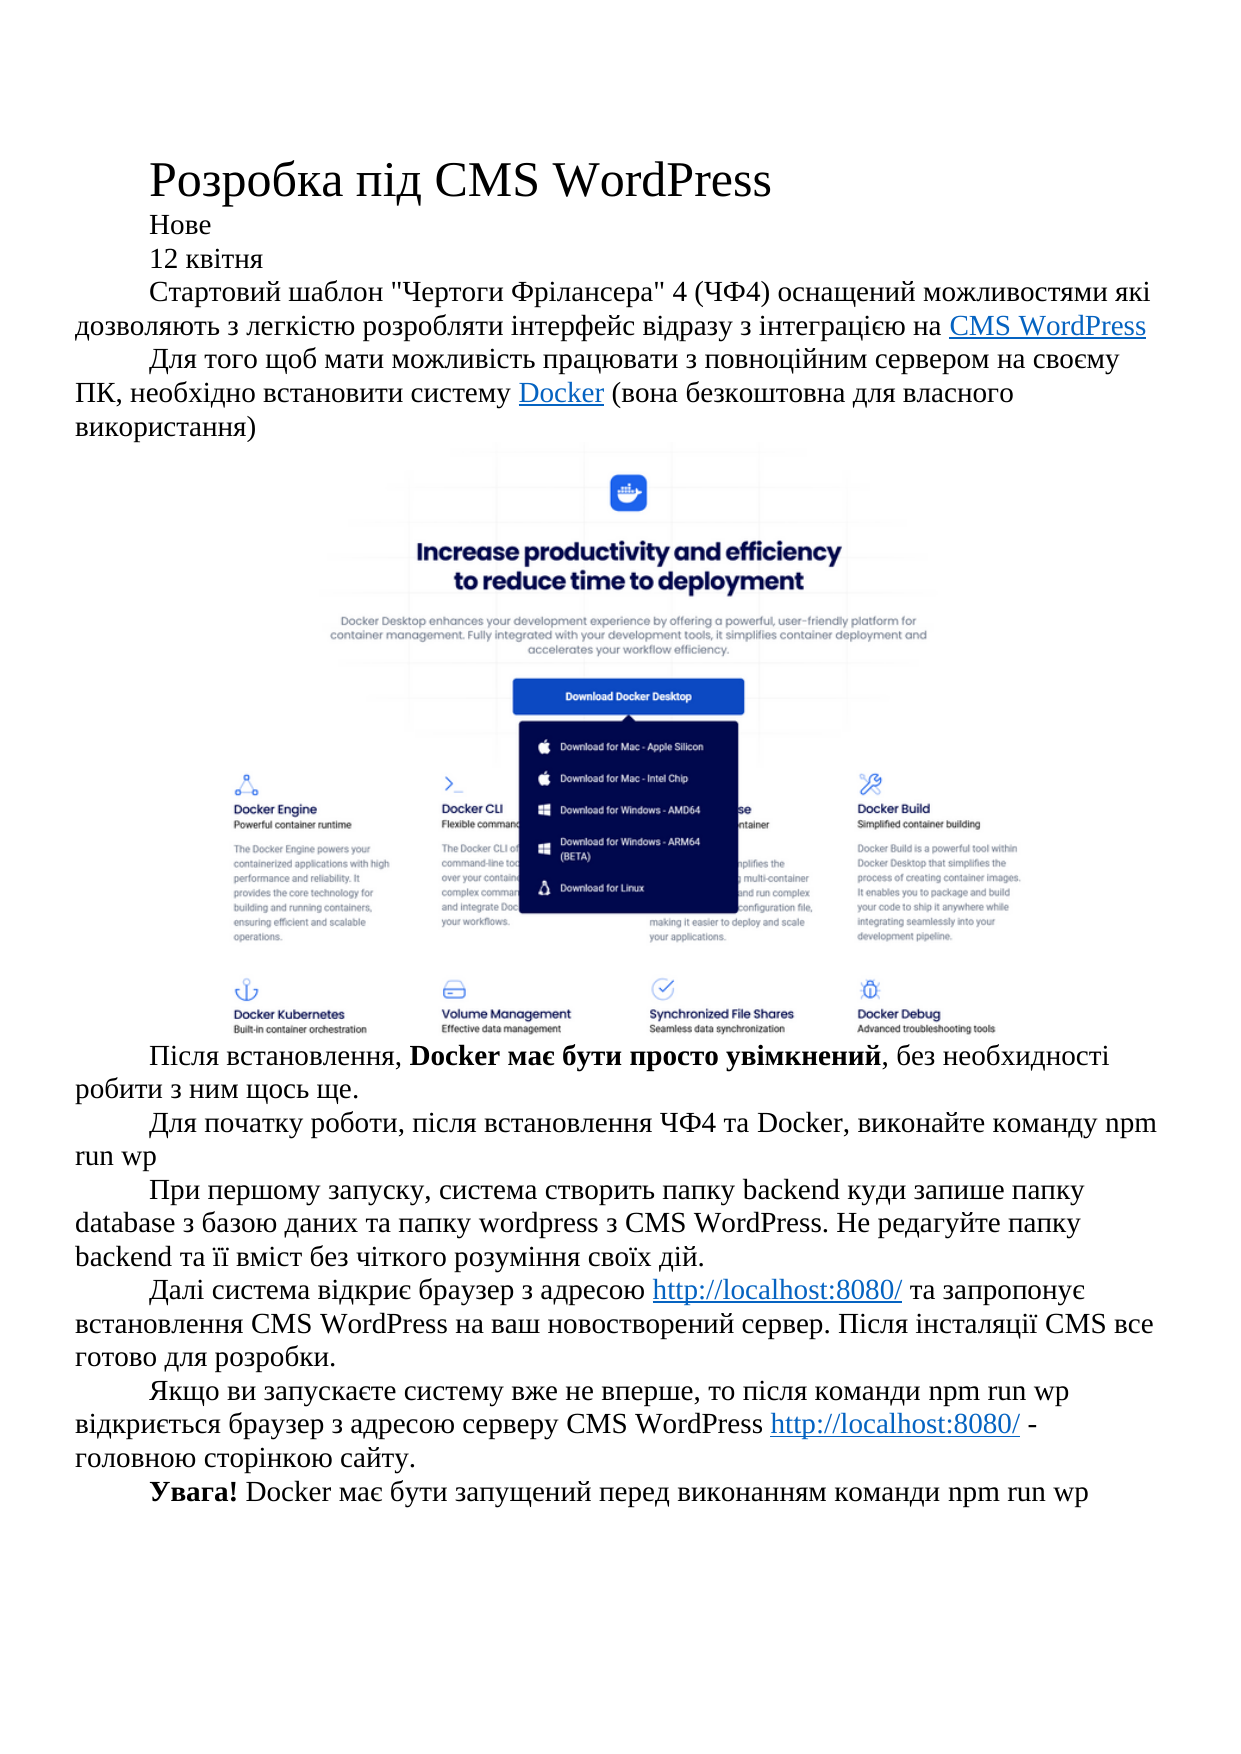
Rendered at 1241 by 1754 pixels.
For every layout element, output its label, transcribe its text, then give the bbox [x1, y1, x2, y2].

picture [148, 442, 1124, 1038]
text Увага! Docker має бути запущений перед виконанням команди npm run wp [75, 1474, 1165, 1507]
text Для того щоб мати можливість працювати з повноційним сервером на своєму ПК, необхідно встановити систему Docker (вона безкоштовна для власного використання) [75, 342, 1165, 442]
text Дaлі система відкриє браузер з адресою http://localhost:8080/ та запропонує встановлення CMS WordPress на ваш новостворений сервер. Після інсталяції CMS все готово для розробки. [75, 1272, 1165, 1373]
text Після встановлення, Docker має бути просто увімкнений, без необхидності робити з ним щось ще. [75, 1038, 1165, 1105]
text Для початку роботи, після встановлення ЧФ4 та Docker, виконайте команду npm run wp [75, 1105, 1165, 1172]
text При першому запуску, система створить папку backend куди запише папку database з базою даних та папку wordpress з CMS WordPress. Не редагуйте папку backend та її вміст без чіткого розуміння своїх дій. [75, 1172, 1165, 1272]
text Розробка під CMS WordPress [75, 150, 1165, 207]
text Якщо ви запускаєте систему вже не вперше, то після команди npm run wp відкриється браузер з адресою серверу CMS WordPress http://localhost:8080/ - головною сторінкою сайту. [75, 1373, 1165, 1474]
text 12 квітня [75, 241, 1165, 274]
text Стартовий шаблон "Чертоги Фрілансера" 4 (ЧФ4) оснащений можливостями які дозволяють з легкістю розробляти інтерфейс відразу з інтеграцією на CMS WordPress [75, 274, 1165, 342]
text Нове [75, 207, 1165, 241]
